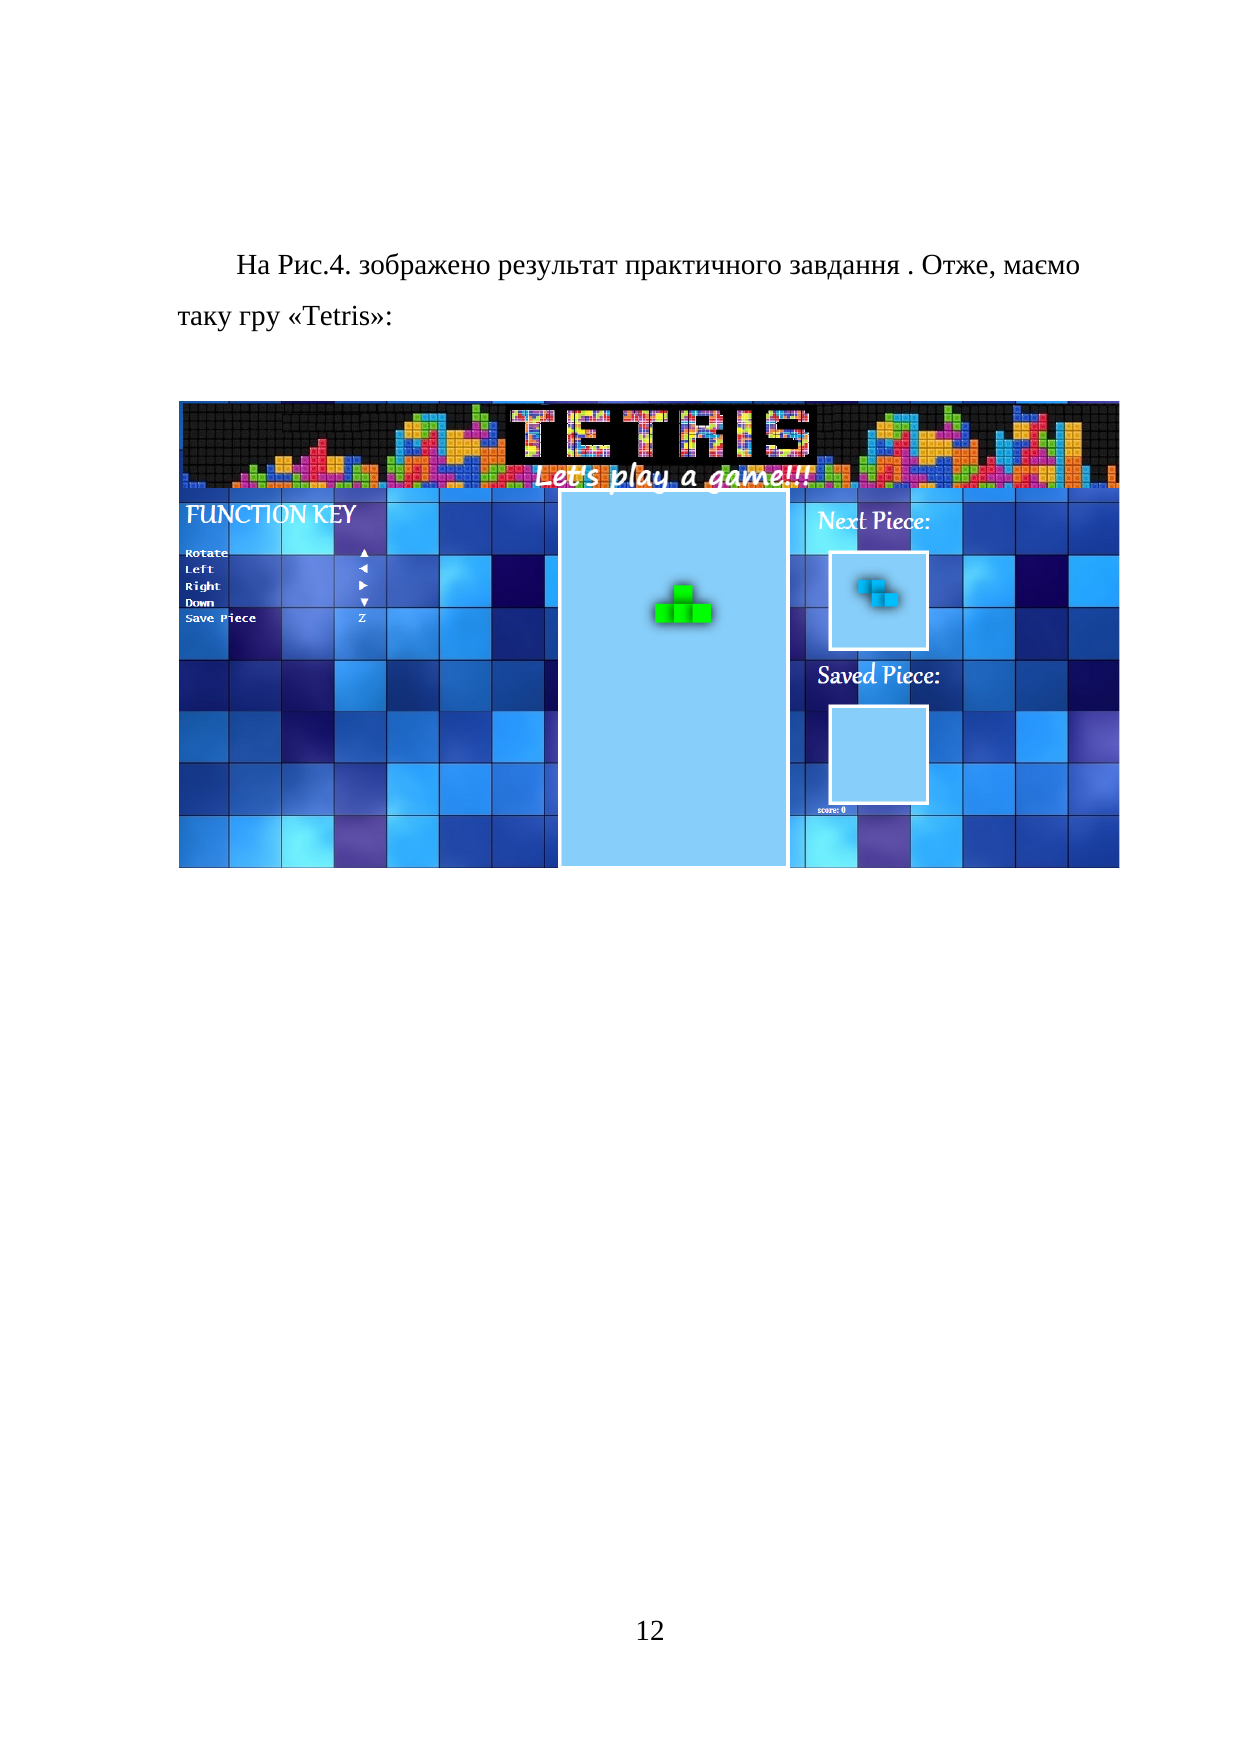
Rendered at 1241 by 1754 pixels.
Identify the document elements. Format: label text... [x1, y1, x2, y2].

picture [178, 401, 1119, 868]
text На Рис.4. зображено результат практичного завдання . Отже, маємо таку гру «Tetris»: [177, 247, 1122, 331]
